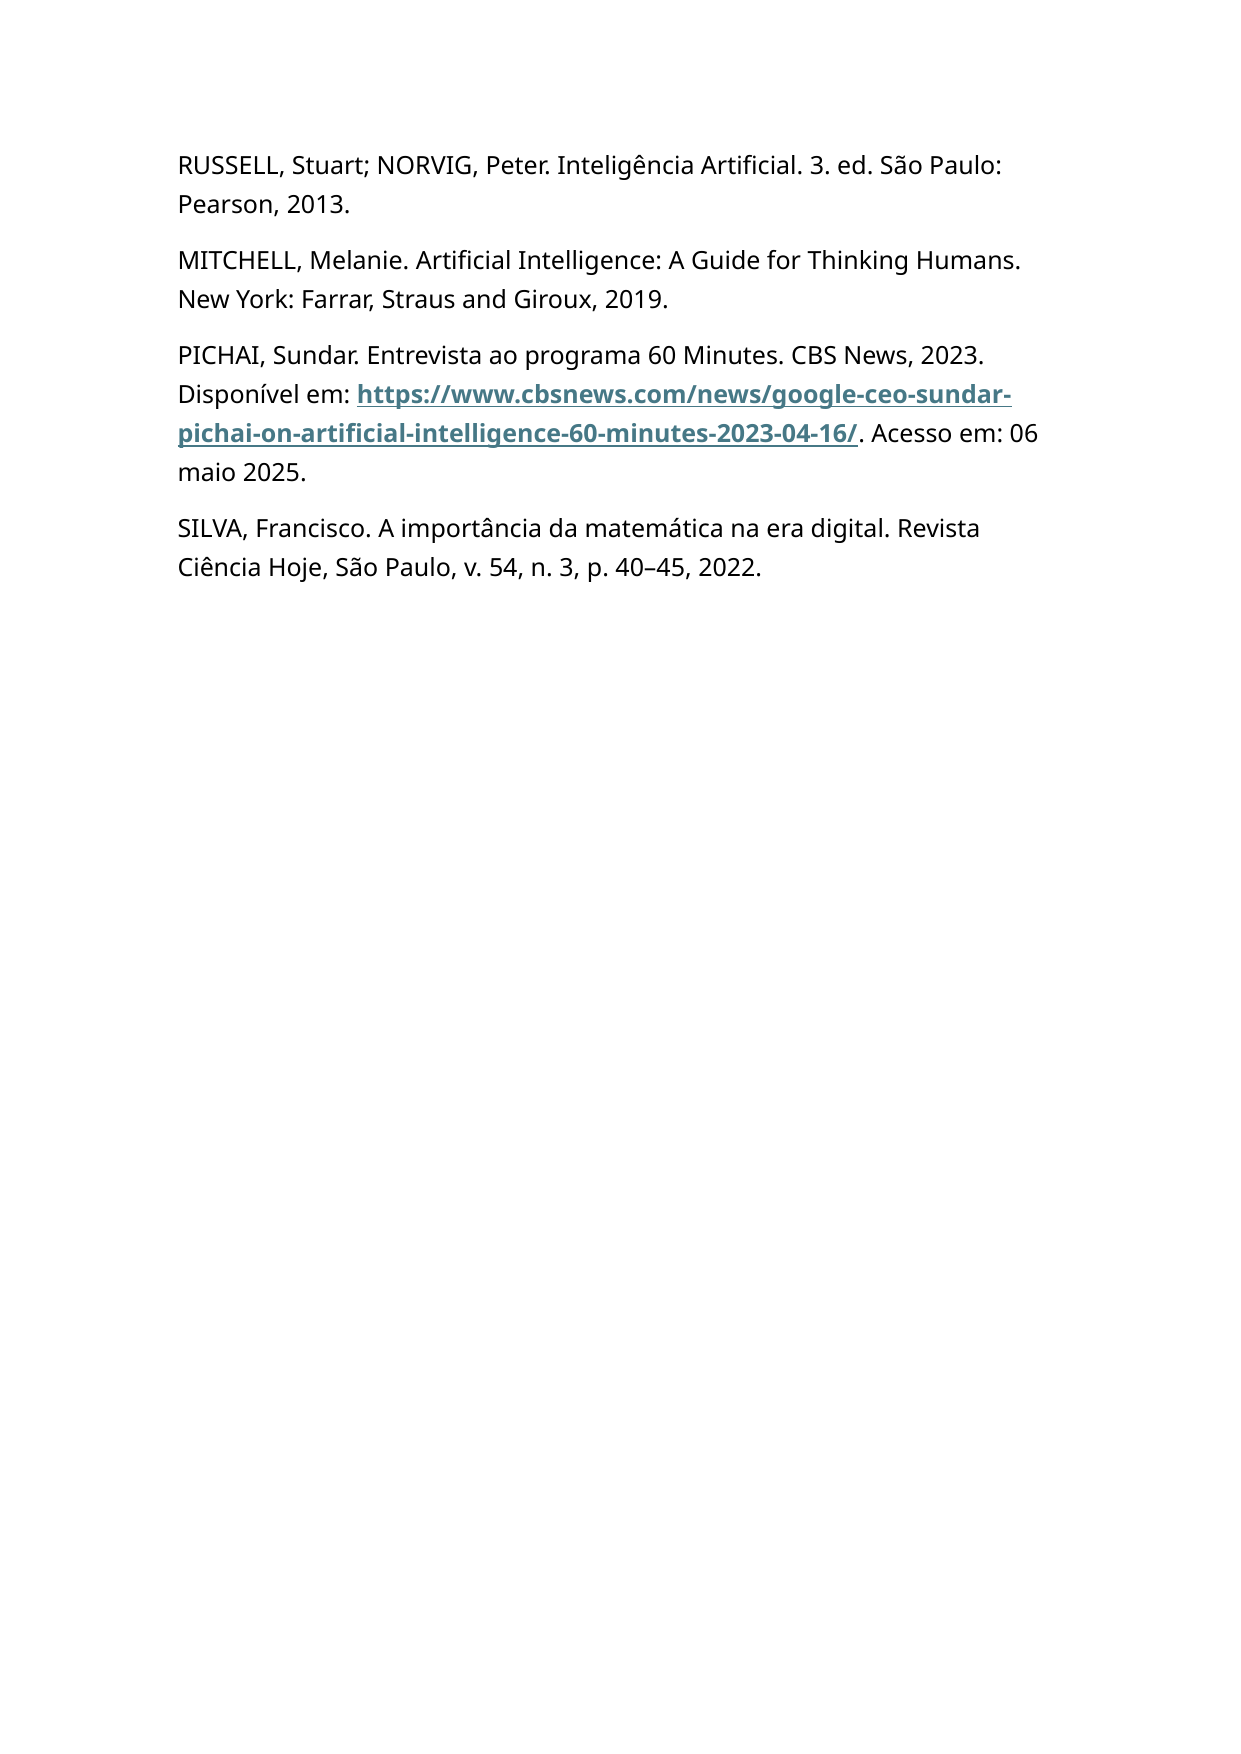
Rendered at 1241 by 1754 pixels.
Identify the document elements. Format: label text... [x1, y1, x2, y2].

text RUSSELL, Stuart; NORVIG, Peter. Inteligência Artificial. 3. ed. São Paulo: Pearson, 2013. [177, 148, 1063, 221]
text MITCHELL, Melanie. Artificial Intelligence: A Guide for Thinking Humans. New York: Farrar, Straus and Giroux, 2019. [177, 243, 1063, 316]
text SILVA, Francisco. A importância da matemática na era digital. Revista Ciência Hoje, São Paulo, v. 54, n. 3, p. 40–45, 2022. [177, 511, 1063, 584]
text PICHAI, Sundar. Entrevista ao programa 60 Minutes. CBS News, 2023. Disponível em: https://www.cbsnews.com/news/google-ceo-sundar-pichai-on-artificial-intelligence-60-minutes-2023-04-16/. Acesso em: 06 maio 2025. [177, 338, 1063, 489]
